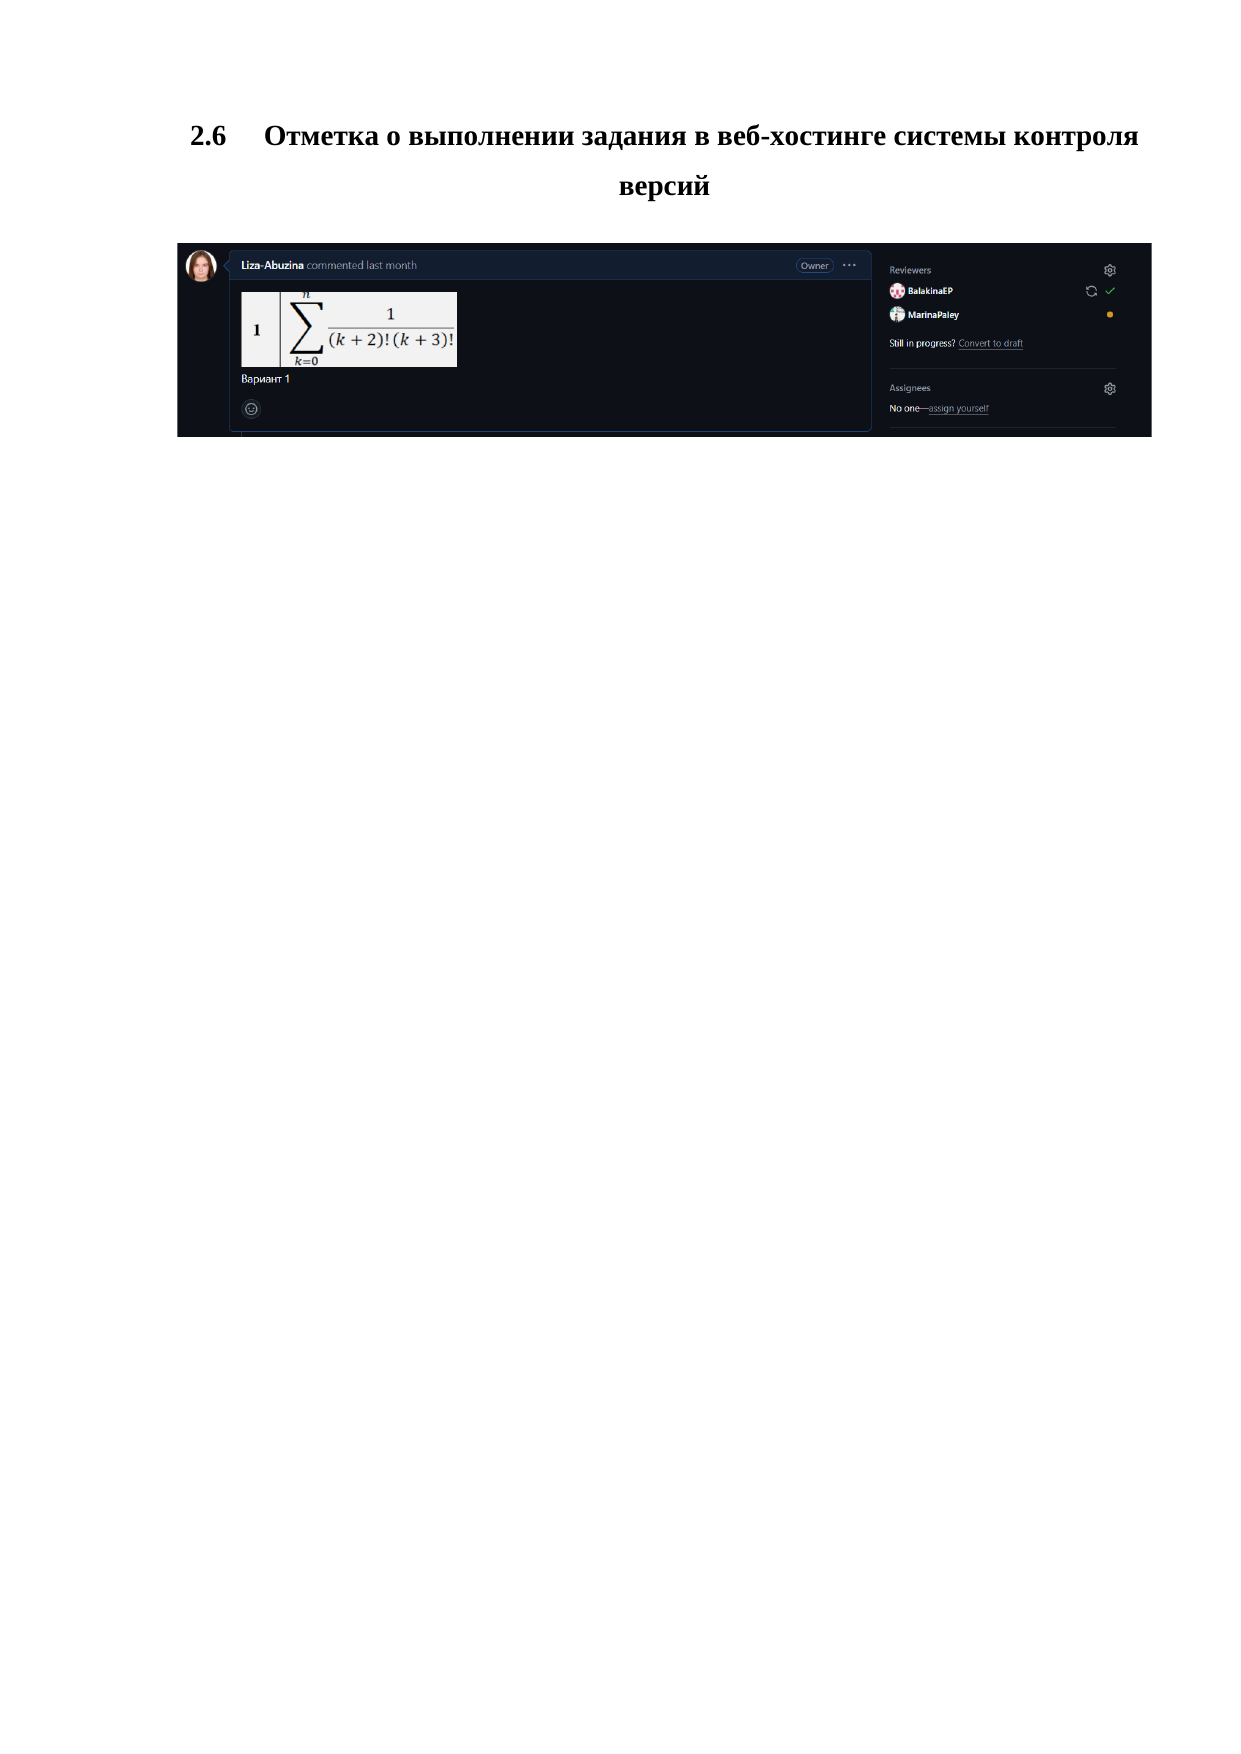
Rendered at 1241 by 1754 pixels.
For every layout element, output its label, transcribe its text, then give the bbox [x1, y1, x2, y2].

text Отметка о выполнении задания в веб-хостинге системы контроля версий [177, 118, 1152, 202]
picture [177, 243, 1152, 437]
